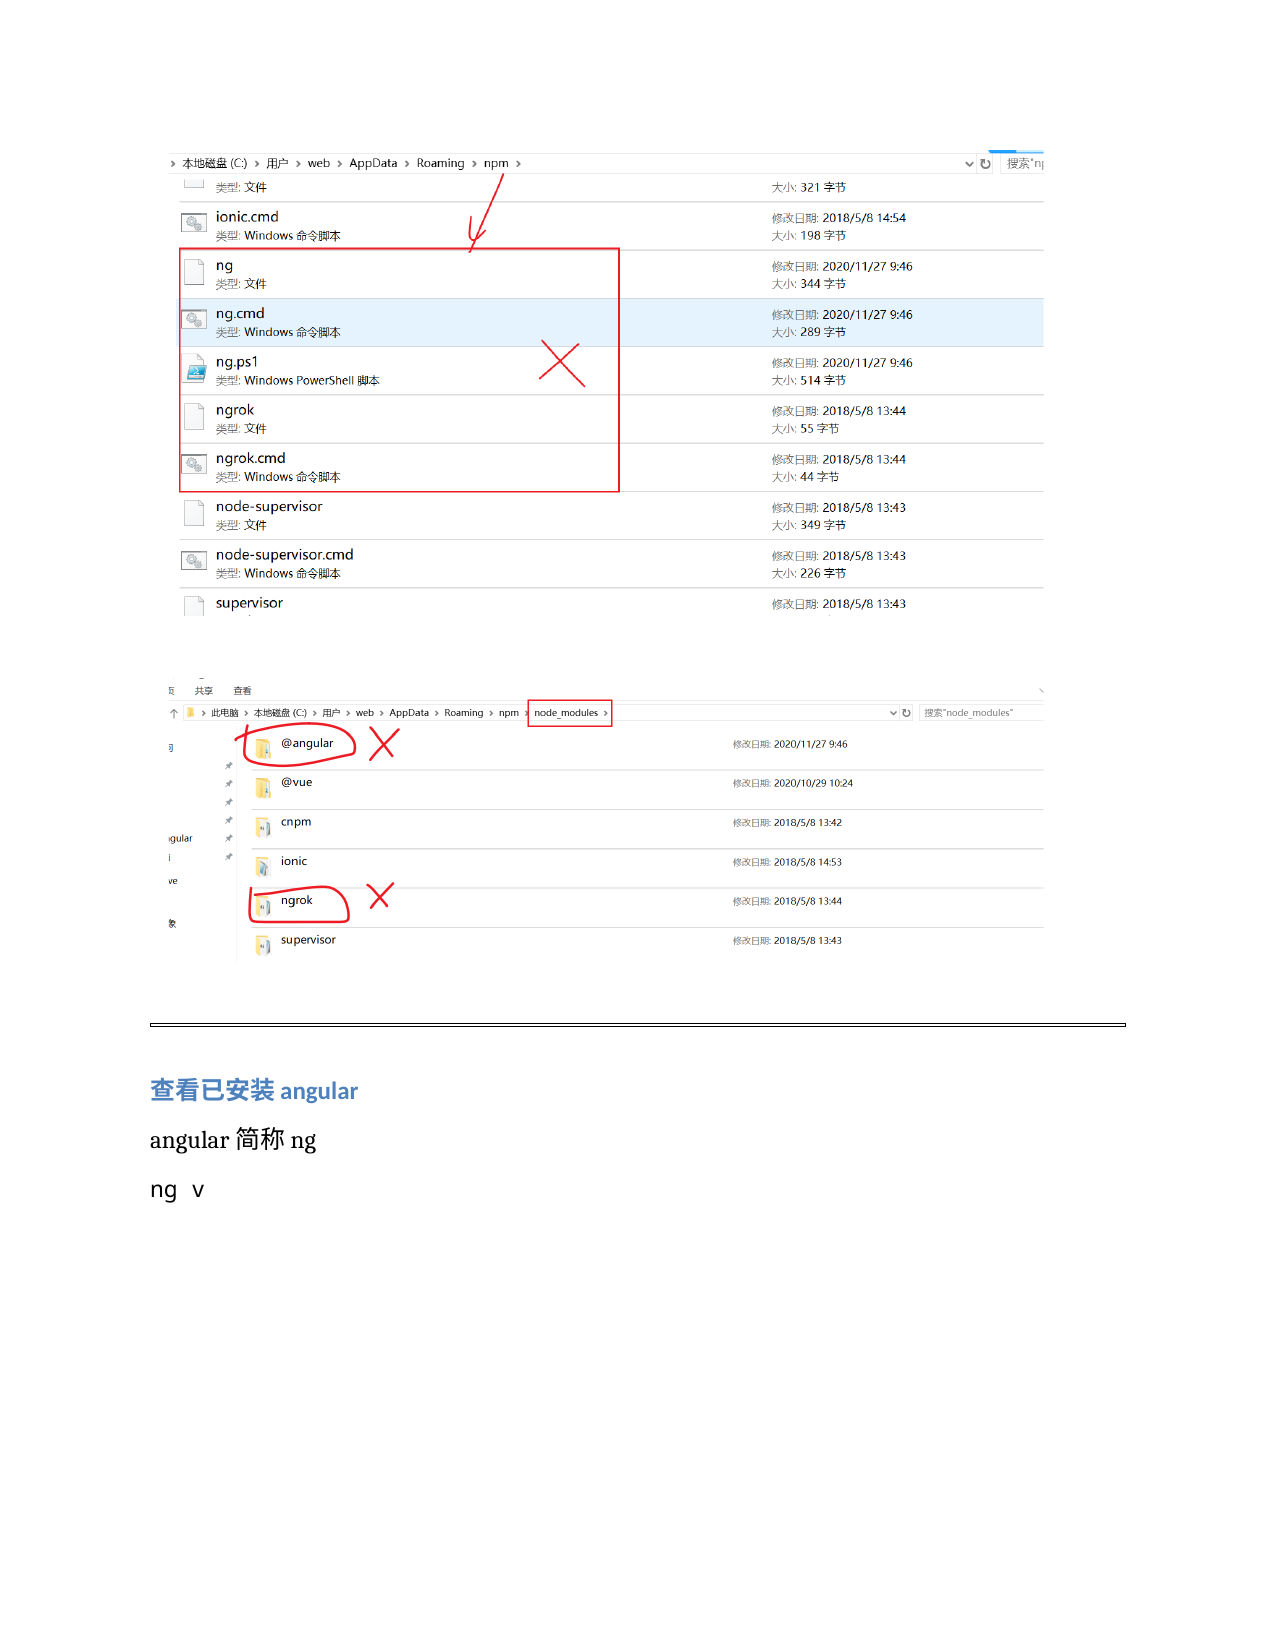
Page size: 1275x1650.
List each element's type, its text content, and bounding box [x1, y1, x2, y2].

picture [168, 678, 1044, 962]
text ng v [150, 1173, 1125, 1204]
text angular 简称 ng [150, 1126, 1125, 1154]
subtitle 查看已安装angular [150, 1073, 1125, 1107]
picture [168, 150, 1044, 616]
